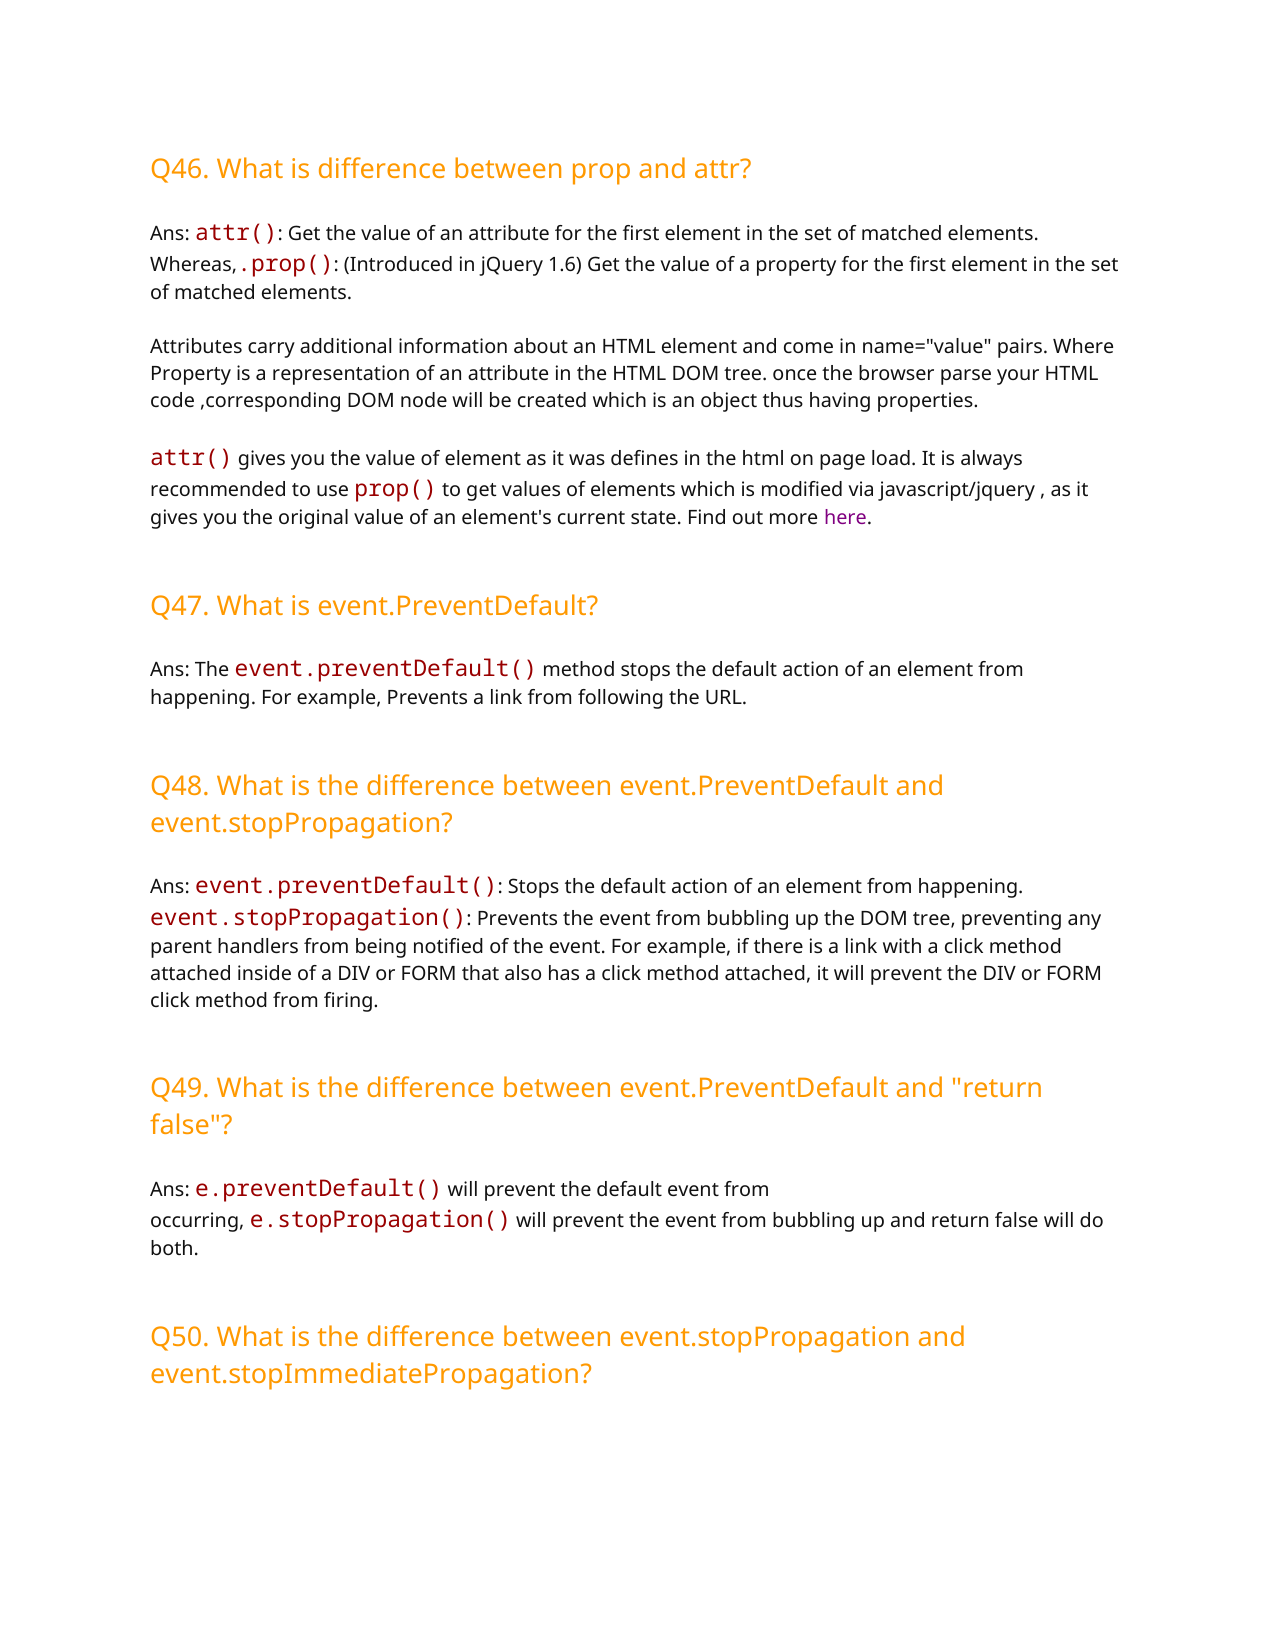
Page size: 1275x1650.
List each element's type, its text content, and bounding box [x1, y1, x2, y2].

text Ans: e.preventDefault() will prevent the default event from occurring, e.stopPropagation() will prevent the event from bubbling up and return false will do both. [150, 1172, 1125, 1288]
text Q46. What is difference between prop and attr? [150, 150, 1125, 187]
text Q50. What is the difference between event.stopPropagation and event.stopImmediatePropagation? [150, 1317, 1125, 1391]
text Q47. What is event.PreventDefault? [150, 586, 1125, 623]
text Ans: attr(): Get the value of an attribute for the first element in the set of matched elements. Whereas,.prop(): (Introduced in jQuery 1.6) Get the value of a property for the first element in the set of matched elements. Attributes carry additional information about an HTML element and come in name="value" pairs. Where Property is a representation of an attribute in the HTML DOM tree. once the browser parse your HTML code ,corresponding DOM node will be created which is an object thus having properties. attr() gives you the value of element as it was defines in the html on page load. It is always recommended to use prop() to get values of elements which is modified via javascript/jquery , as it gives you the original value of an element's current state. Find out more here. [150, 216, 1125, 557]
text Ans: event.preventDefault(): Stops the default action of an element from happening. event.stopPropagation(): Prevents the event from bubbling up the DOM tree, preventing any parent handlers from being notified of the event. For example, if there is a link with a click method attached inside of a DIV or FORM that also has a click method attached, it will prevent the DIV or FORM click method from firing. [150, 869, 1125, 1040]
text Q49. What is the difference between event.PreventDefault and "return false"? [150, 1069, 1125, 1143]
text Q48. What is the difference between event.PreventDefault and event.stopPropagation? [150, 766, 1125, 840]
text Ans: The event.preventDefault() method stops the default action of an element from happening. For example, Prevents a link from following the URL. [150, 652, 1125, 737]
